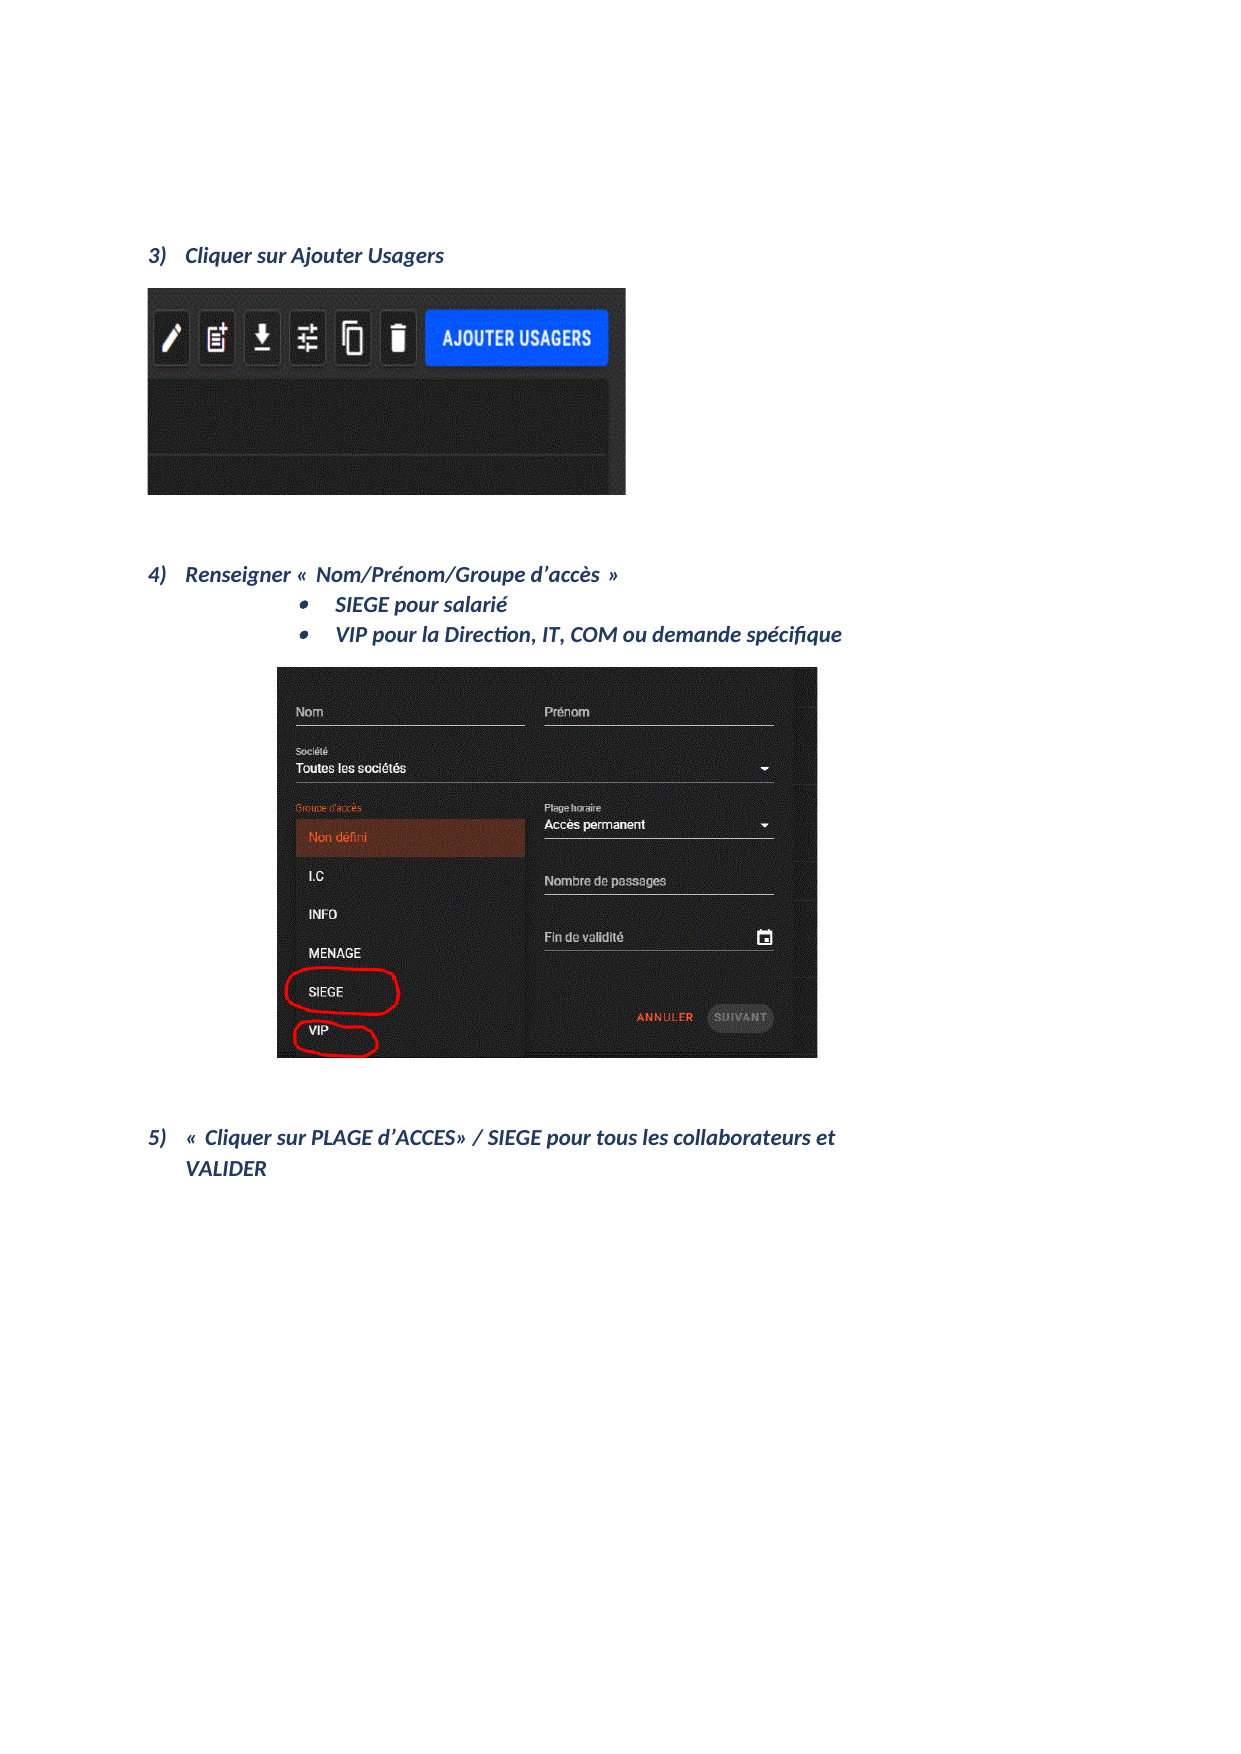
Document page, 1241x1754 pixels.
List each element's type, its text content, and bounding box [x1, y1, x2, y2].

list VIP pour la Direction, IT, COM ou demande spécifique [298, 621, 1093, 649]
picture [277, 667, 818, 1058]
list SIEGE pour salarié [298, 590, 1093, 618]
list « Cliquer sur PLAGE d’ACCES» / SIEGE pour tous les collaborateurs et [148, 1123, 1093, 1151]
list VALIDER [185, 1154, 1093, 1182]
list Renseigner « Nom/Prénom/Groupe d’accès » [148, 560, 1093, 588]
list Cliquer sur Ajouter Usagers [148, 241, 1093, 269]
picture [147, 288, 626, 495]
